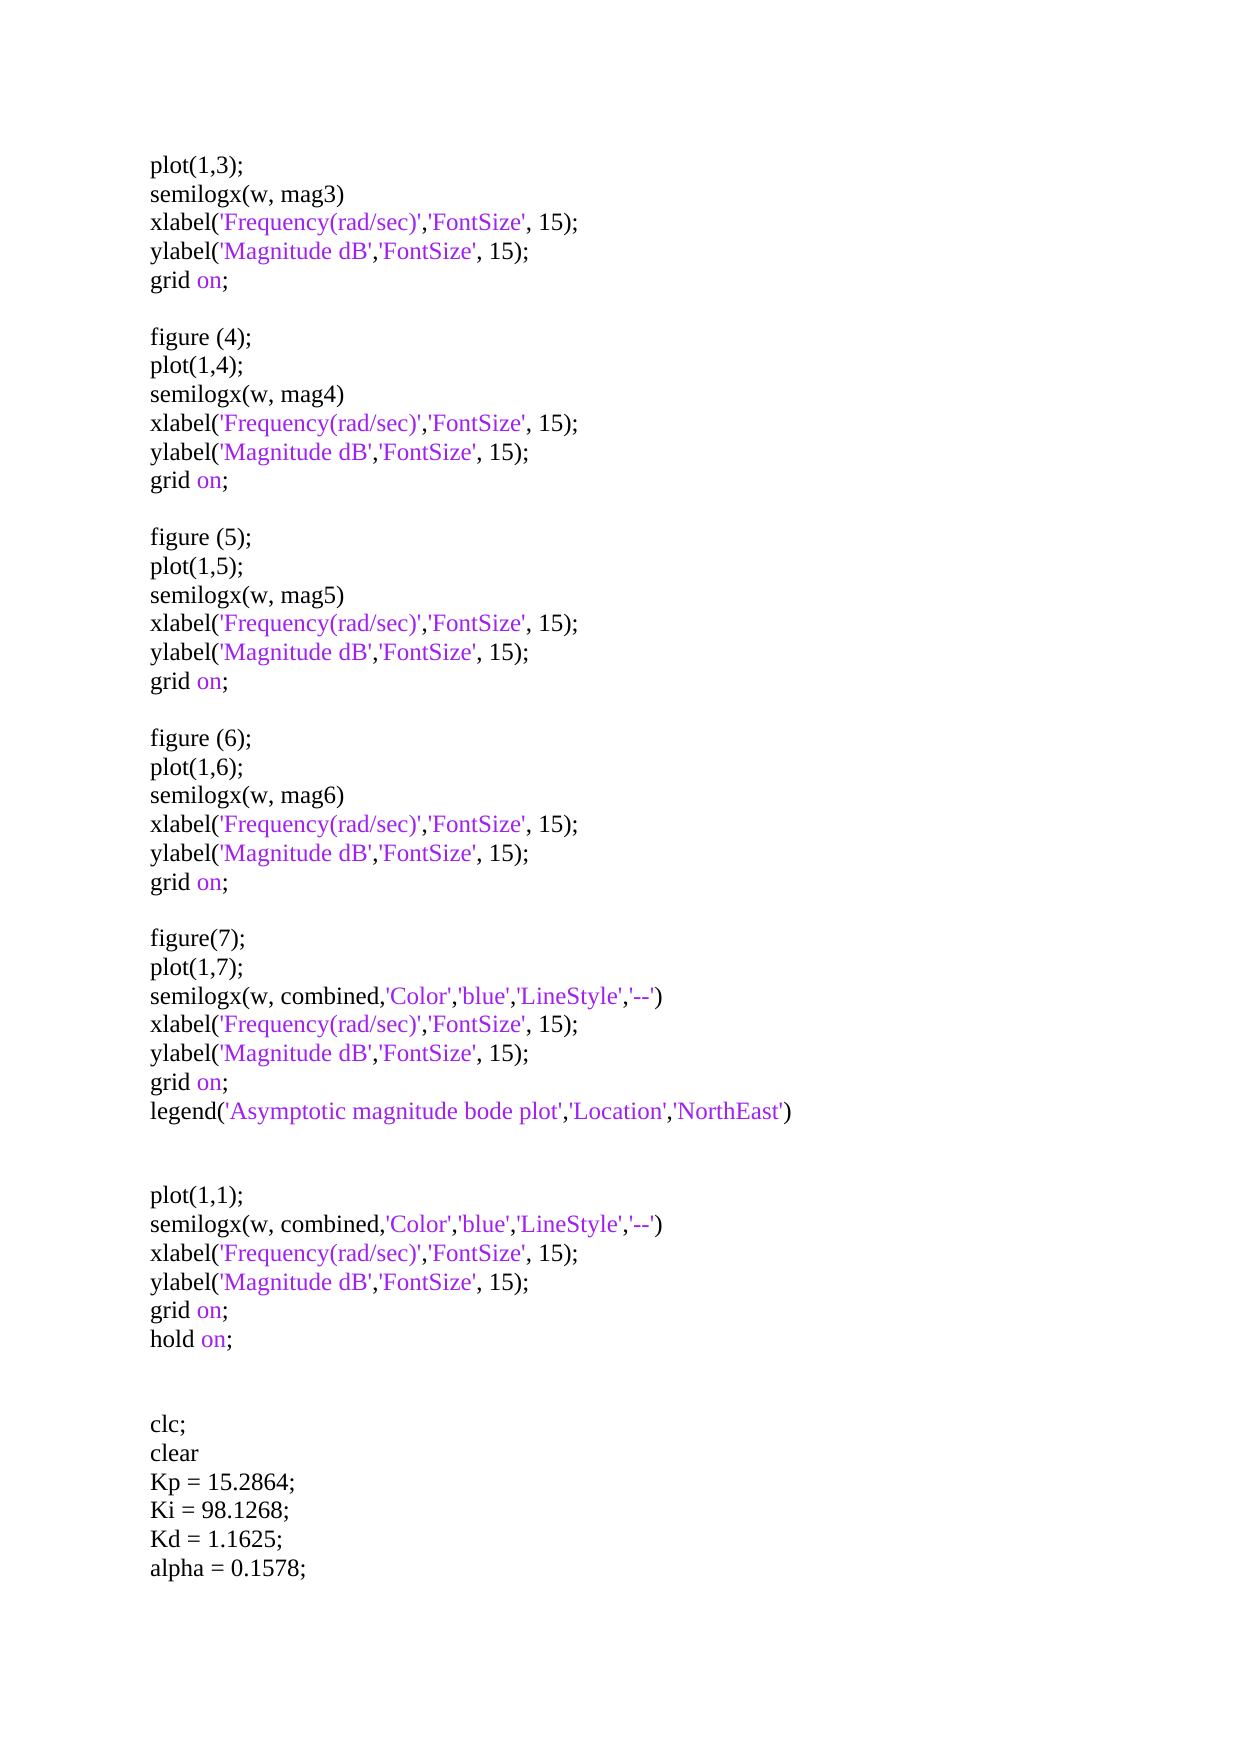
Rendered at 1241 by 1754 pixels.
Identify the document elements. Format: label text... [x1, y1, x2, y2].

text semilogx(w, combined,'Color','blue','LineStyle','--') [150, 981, 1090, 1009]
text Kd = 1.1625; [150, 1524, 1090, 1553]
text clear [150, 1438, 1090, 1467]
text figure (6); [150, 723, 1090, 752]
text Kp = 15.2864; [150, 1467, 1090, 1495]
text ylabel('Magnitude dB','FontSize', 15); [150, 1038, 1090, 1067]
text xlabel('Frequency(rad/sec)','FontSize', 15); [150, 1009, 1090, 1038]
text plot(1,6); [150, 752, 1090, 780]
text grid on; [150, 666, 1090, 695]
text plot(1,4); [150, 351, 1090, 379]
text legend('Asymptotic magnitude bode plot','Location','NorthEast') [150, 1096, 1090, 1124]
text semilogx(w, mag6) [150, 780, 1090, 809]
text ylabel('Magnitude dB','FontSize', 15); [150, 637, 1090, 666]
text semilogx(w, mag5) [150, 580, 1090, 608]
text xlabel('Frequency(rad/sec)','FontSize', 15); [150, 408, 1090, 437]
text ylabel('Magnitude dB','FontSize', 15); [150, 838, 1090, 867]
text figure (5); [150, 522, 1090, 551]
text grid on; [150, 867, 1090, 895]
text xlabel('Frequency(rad/sec)','FontSize', 15); [150, 809, 1090, 838]
text grid on; [150, 265, 1090, 294]
text semilogx(w, mag3) [150, 179, 1090, 207]
text ylabel('Magnitude dB','FontSize', 15); [150, 1267, 1090, 1296]
text clc; [150, 1409, 1090, 1438]
text plot(1,3); [150, 150, 1090, 179]
text ylabel('Magnitude dB','FontSize', 15); [150, 437, 1090, 466]
text plot(1,7); [150, 952, 1090, 981]
text plot(1,5); [150, 551, 1090, 580]
text figure (4); [150, 322, 1090, 351]
text semilogx(w, combined,'Color','blue','LineStyle','--') [150, 1209, 1090, 1238]
text alpha = 0.1578; [150, 1553, 1090, 1582]
text ylabel('Magnitude dB','FontSize', 15); [150, 236, 1090, 265]
text semilogx(w, mag4) [150, 379, 1090, 408]
text figure(7); [150, 923, 1090, 952]
text Ki = 98.1268; [150, 1495, 1090, 1524]
text xlabel('Frequency(rad/sec)','FontSize', 15); [150, 608, 1090, 637]
text xlabel('Frequency(rad/sec)','FontSize', 15); [150, 1238, 1090, 1267]
text grid on; [150, 1067, 1090, 1096]
text grid on; [150, 1296, 1090, 1324]
text grid on; [150, 466, 1090, 494]
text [150, 207, 1090, 236]
text plot(1,1); [150, 1181, 1090, 1209]
text hold on; [150, 1324, 1090, 1353]
